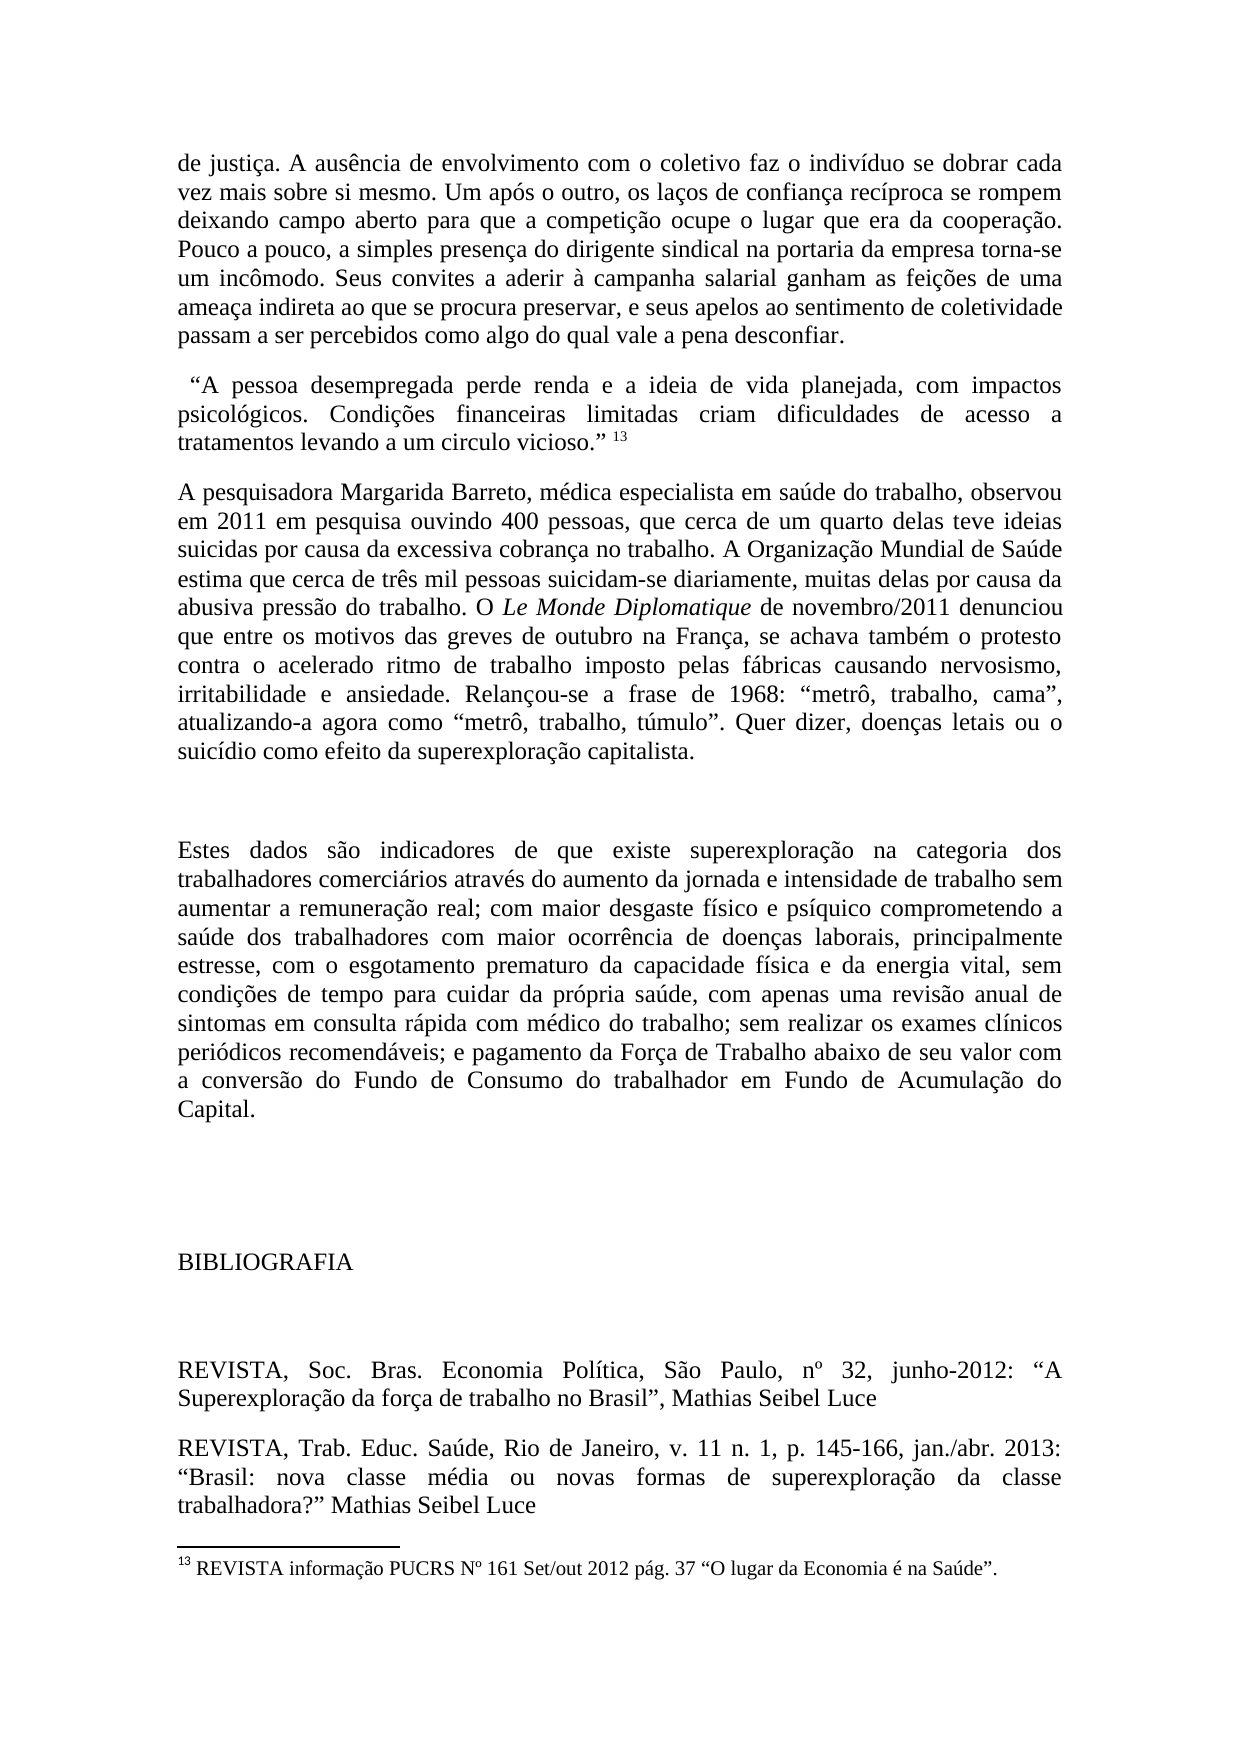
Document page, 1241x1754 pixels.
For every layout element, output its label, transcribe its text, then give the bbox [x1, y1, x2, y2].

text BIBLIOGRAFIA [177, 1247, 1063, 1276]
text A pesquisadora Margarida Barreto, médica especialista em saúde do trabalho, observou em 2011 em pesquisa ouvindo 400 pessoas, que cerca de um quarto delas teve ideias suicidas por causa da excessiva cobrança no trabalho. A Organização Mundial de Saúde estima que cerca de três mil pessoas suicidam-se diariamente, muitas delas por causa da abusiva pressão do trabalho. O Le Monde Diplomatique de novembro/2011 denunciou que entre os motivos das greves de outubro na França, se achava também o protesto contra o acelerado ritmo de trabalho imposto pelas fábricas causando nervosismo, irritabilidade e ansiedade. Relançou-se a frase de 1968: “metrô, trabalho, cama”, atualizando-a agora como “metrô, trabalho, túmulo”. Quer dizer, doenças letais ou o suicídio como efeito da superexploração capitalista. [177, 477, 1063, 765]
text REVISTA, Soc. Bras. Economia Política, São Paulo, nº 32, junho-2012: “A Superexploração da força de trabalho no Brasil”, Mathias Seibel Luce [177, 1355, 1063, 1412]
text REVISTA, Trab. Educ. Saúde, Rio de Janeiro, v. 11 n. 1, p. 145-166, jan./abr. 2013: “Brasil: nova classe média ou novas formas de superexploração da classe trabalhadora?” Mathias Seibel Luce [177, 1433, 1063, 1519]
text Estes dados são indicadores de que existe superexploração na categoria dos trabalhadores comerciários através do aumento da jornada e intensidade de trabalho sem aumentar a remuneração real; com maior desgaste físico e psíquico comprometendo a saúde dos trabalhadores com maior ocorrência de doenças laborais, principalmente estresse, com o esgotamento prematuro da capacidade física e da energia vital, sem condições de tempo para cuidar da própria saúde, com apenas uma revisão anual de sintomas em consulta rápida com médico do trabalho; sem realizar os exames clínicos periódicos recomendáveis; e pagamento da Força de Trabalho abaixo de seu valor com a conversão do Fundo de Consumo do trabalhador em Fundo de Acumulação do Capital. [177, 835, 1063, 1123]
text “A pessoa desempregada perde renda e a ideia de vida planejada, com impactos psicológicos. Condições financeiras limitadas criam dificuldades de acesso a tratamentos levando a um circulo vicioso.” [177, 370, 1063, 456]
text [177, 148, 1063, 349]
